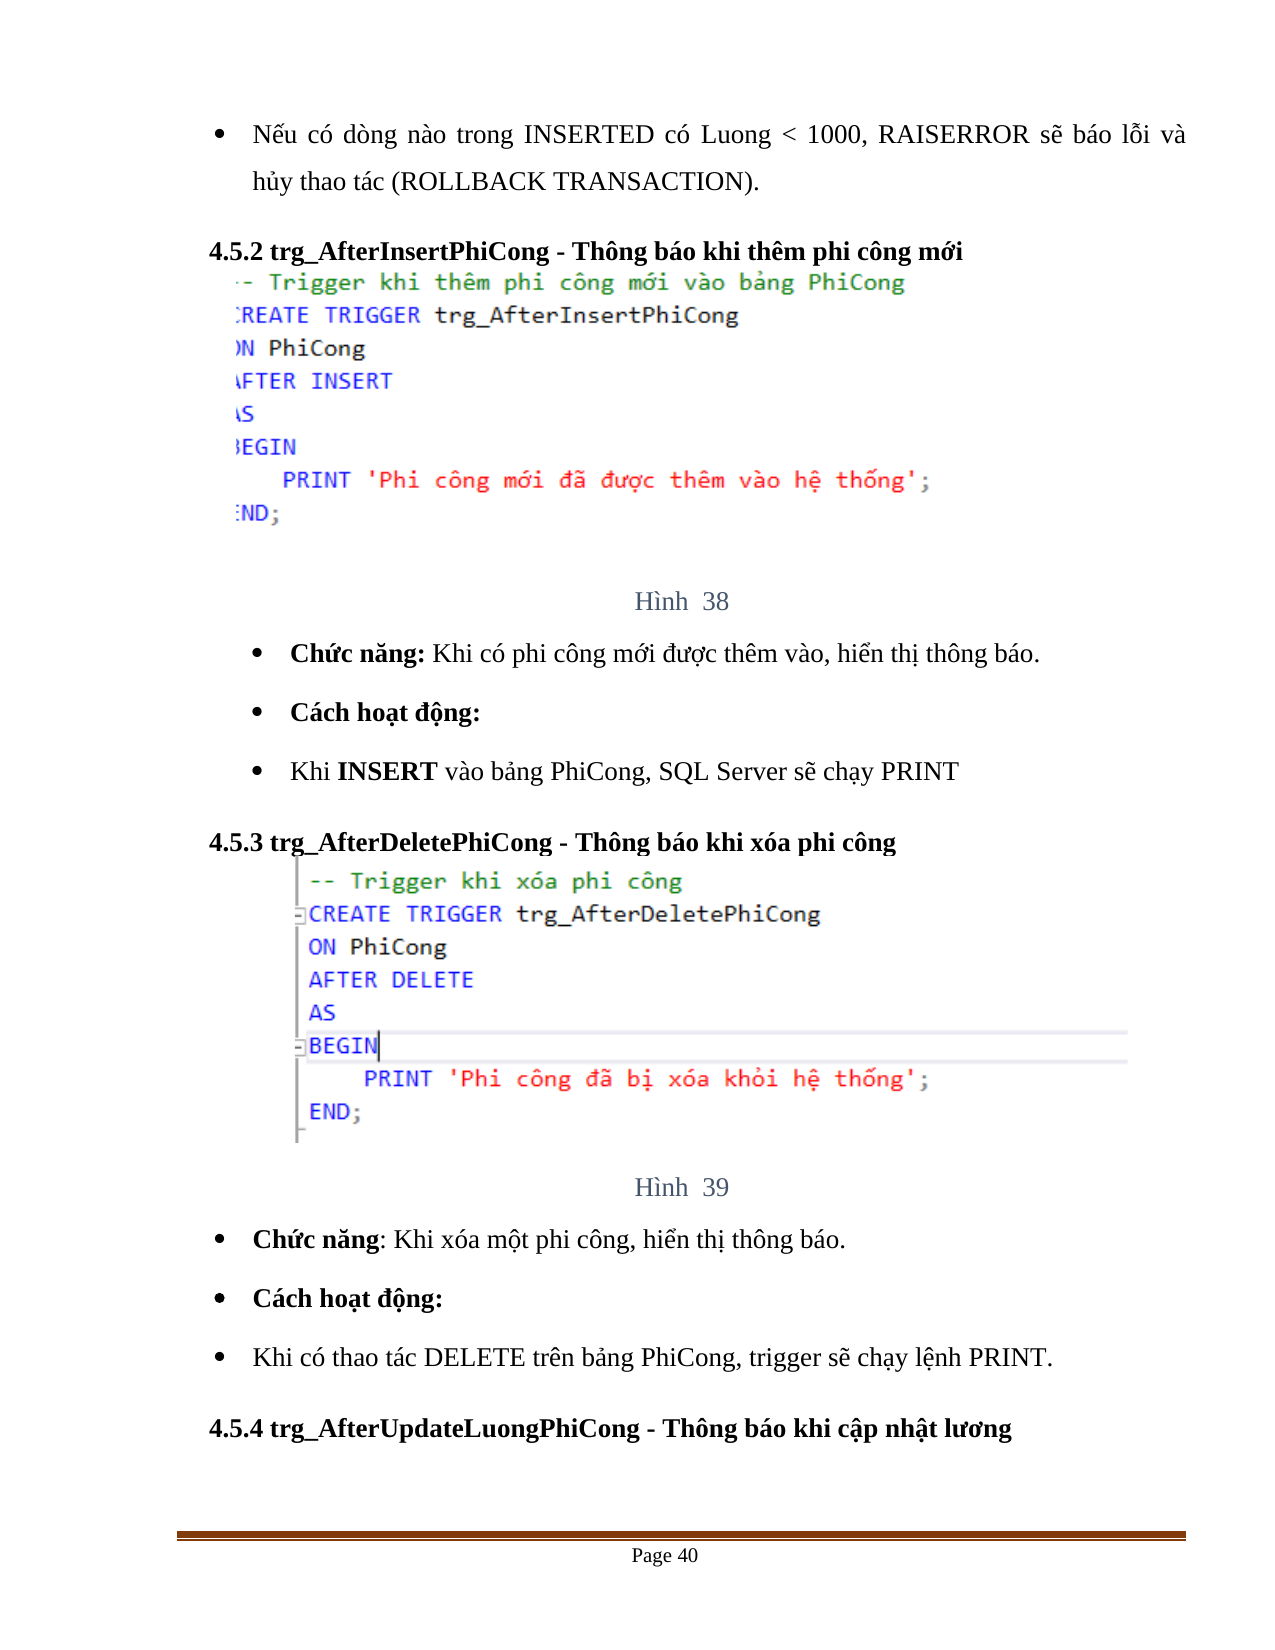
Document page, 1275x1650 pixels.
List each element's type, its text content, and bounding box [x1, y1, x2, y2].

list Cách hoạt động: [215, 1282, 1186, 1313]
list Nếu có dòng nào trong INSERTED có Luong < 1000, RAISERROR sẽ báo lỗi và hủy thao tác (ROLLBACK TRANSACTION). [215, 118, 1186, 196]
list Chức năng: Khi có phi công mới được thêm vào, hiển thị thông báo. [252, 637, 1186, 668]
list Chức năng: Khi xóa một phi công, hiển thị thông báo. [215, 1223, 1186, 1254]
list Khi INSERT vào bảng PhiCong, SQL Server sẽ chạy PRINT [252, 755, 1186, 787]
subtitle 4.5.4 trg_AfterUpdateLuongPhiCong - Thông báo khi cập nhật lương [209, 1412, 1186, 1443]
text Hình 39 [177, 1171, 1186, 1202]
text Hình 38 [177, 585, 1186, 616]
list Cách hoạt động: [252, 696, 1186, 727]
picture [236, 266, 1121, 557]
list Khi có thao tác DELETE trên bảng PhiCong, trigger sẽ chạy lệnh PRINT. [215, 1342, 1186, 1373]
subtitle 4.5.3 trg_AfterDeletePhiCong - Thông báo khi xóa phi công [209, 826, 1186, 857]
subtitle 4.5.2 trg_AfterInsertPhiCong - Thông báo khi thêm phi công mới [209, 235, 1186, 266]
picture [294, 856, 1128, 1143]
